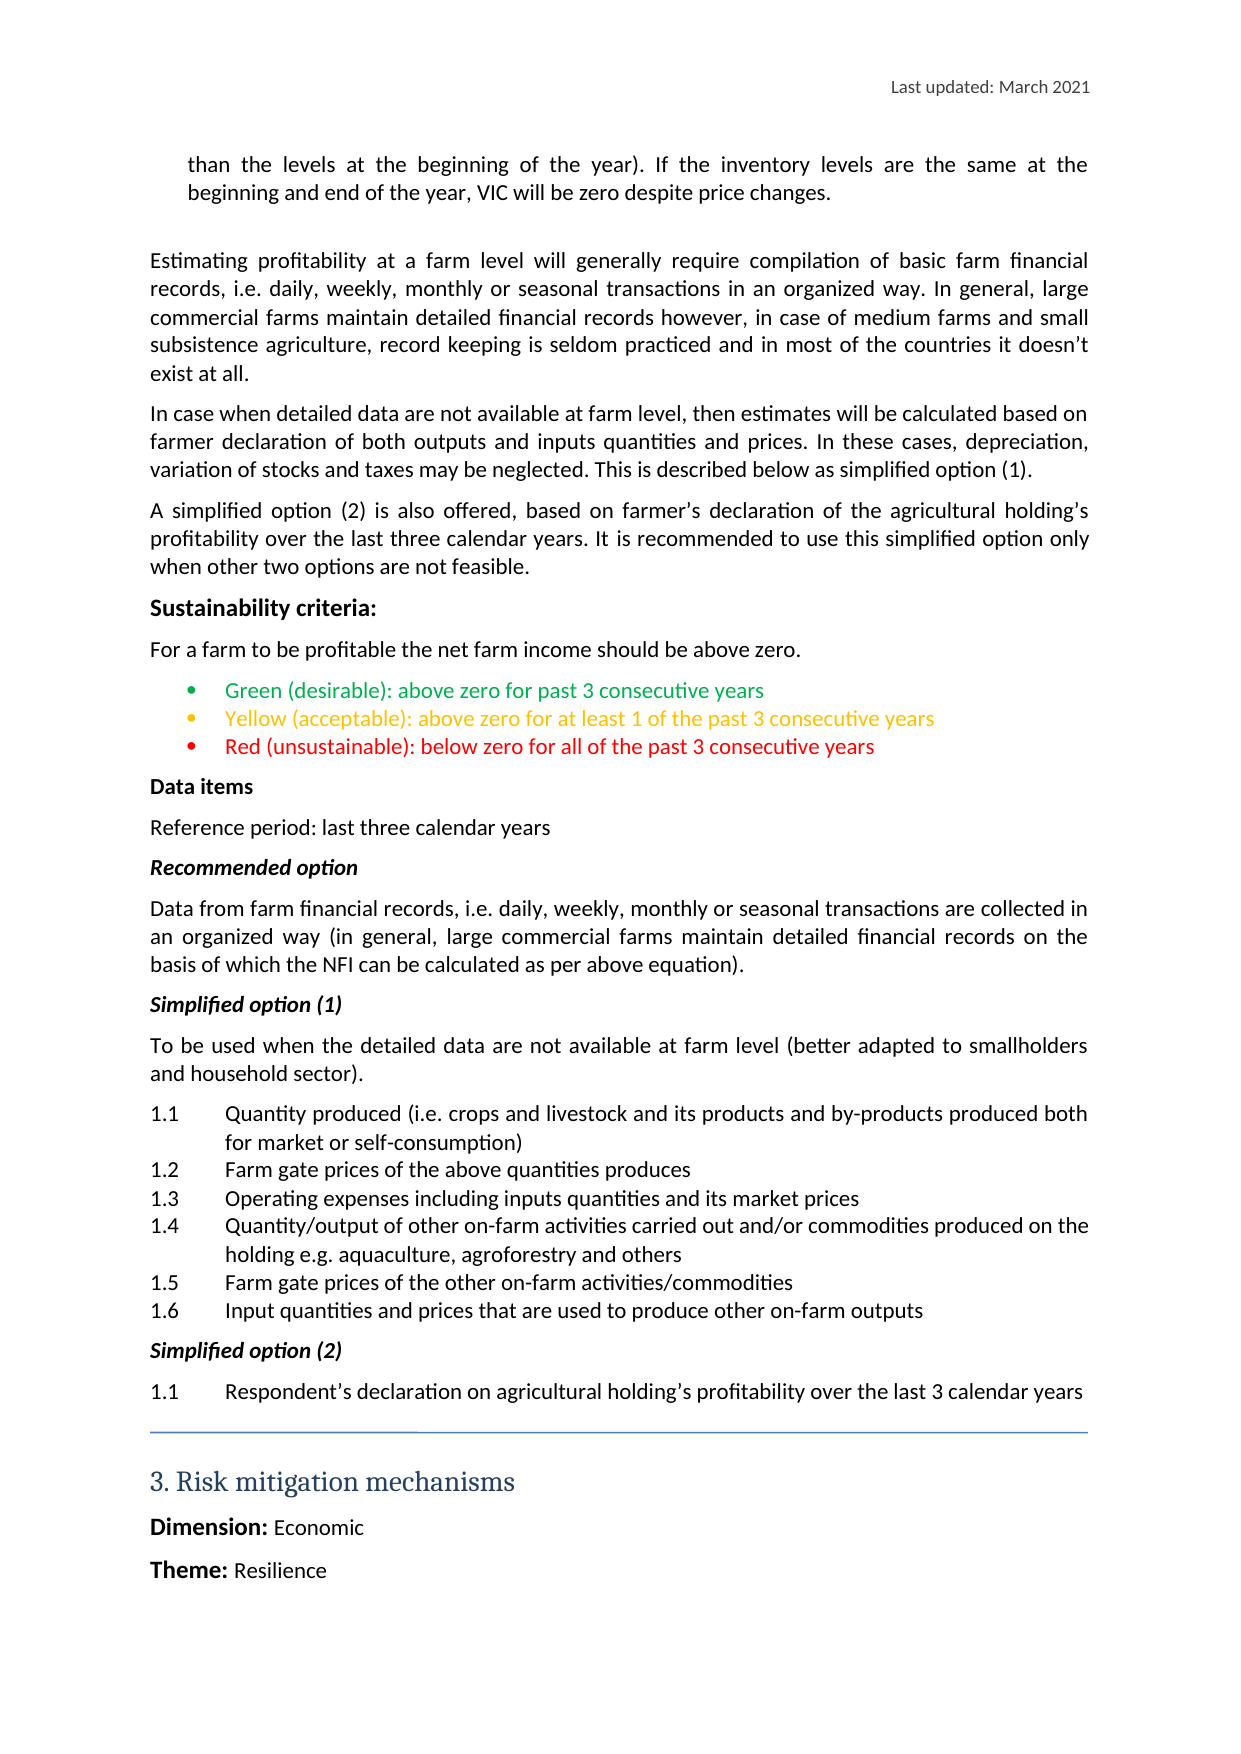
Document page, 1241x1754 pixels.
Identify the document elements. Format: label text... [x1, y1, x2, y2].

text Data items [150, 772, 1090, 800]
text Recommended option [150, 853, 1090, 881]
text To be used when the detailed data are not available at farm level (better adapted to smallholders and household sector). [150, 1031, 1090, 1087]
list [150, 150, 1090, 206]
text A simplified option (2) is also offered, based on farmer’s declaration of the agricultural holding’s profitability over the last three calendar years. It is recommended to use this simplified option only when other two options are not feasible. [150, 496, 1090, 580]
list Respondent’s declaration on agricultural holding’s profitability over the last 3 calendar years [150, 1377, 1090, 1405]
text Sustainability criteria: [150, 592, 1090, 623]
subtitle 3. Risk mitigation mechanisms [150, 1465, 1090, 1499]
text Dimension: Economic [150, 1511, 1090, 1542]
list Operating expenses including inputs quantities and its market prices [150, 1184, 1090, 1212]
list Quantity produced (i.e. crops and livestock and its products and by-products produced both for market or self-consumption) [150, 1099, 1090, 1156]
text Estimating profitability at a farm level will generally require compilation of basic farm financial records, i.e. daily, weekly, monthly or seasonal transactions in an organized way. In general, large commercial farms maintain detailed financial records however, in case of medium farms and small subsistence agriculture, record keeping is seldom practiced and in most of the countries it doesn’t exist at all. [150, 247, 1090, 387]
list Yellow (acceptable): above zero for at least 1 of the past 3 consecutive years [187, 704, 1090, 732]
text For a farm to be profitable the net farm income should be above zero. [150, 635, 1090, 663]
text Reference period: last three calendar years [150, 813, 1090, 841]
text In case when detailed data are not available at farm level, then estimates will be calculated based on farmer declaration of both outputs and inputs quantities and prices. In these cases, depreciation, variation of stocks and taxes may be neglected. This is described below as simplified option (1). [150, 399, 1090, 483]
list Red (unsustainable): below zero for all of the past 3 consecutive years [187, 732, 1090, 760]
text Simplified option (2) [150, 1336, 1090, 1364]
list Quantity/output of other on-farm activities carried out and/or commodities produced on the holding e.g. aquaculture, agroforestry and others [150, 1212, 1090, 1268]
list Green (desirable): above zero for past 3 consecutive years [187, 676, 1090, 704]
text Simplified option (1) [150, 991, 1090, 1018]
list Input quantities and prices that are used to produce other on-farm outputs [150, 1296, 1090, 1324]
text Theme: Resilience [150, 1554, 1090, 1585]
list Farm gate prices of the other on-farm activities/commodities [150, 1268, 1090, 1296]
text Data from farm financial records, i.e. daily, weekly, monthly or seasonal transactions are collected in an organized way (in general, large commercial farms maintain detailed financial records on the basis of which the NFI can be calculated as per above equation). [150, 894, 1090, 978]
list Farm gate prices of the above quantities produces [150, 1156, 1090, 1184]
